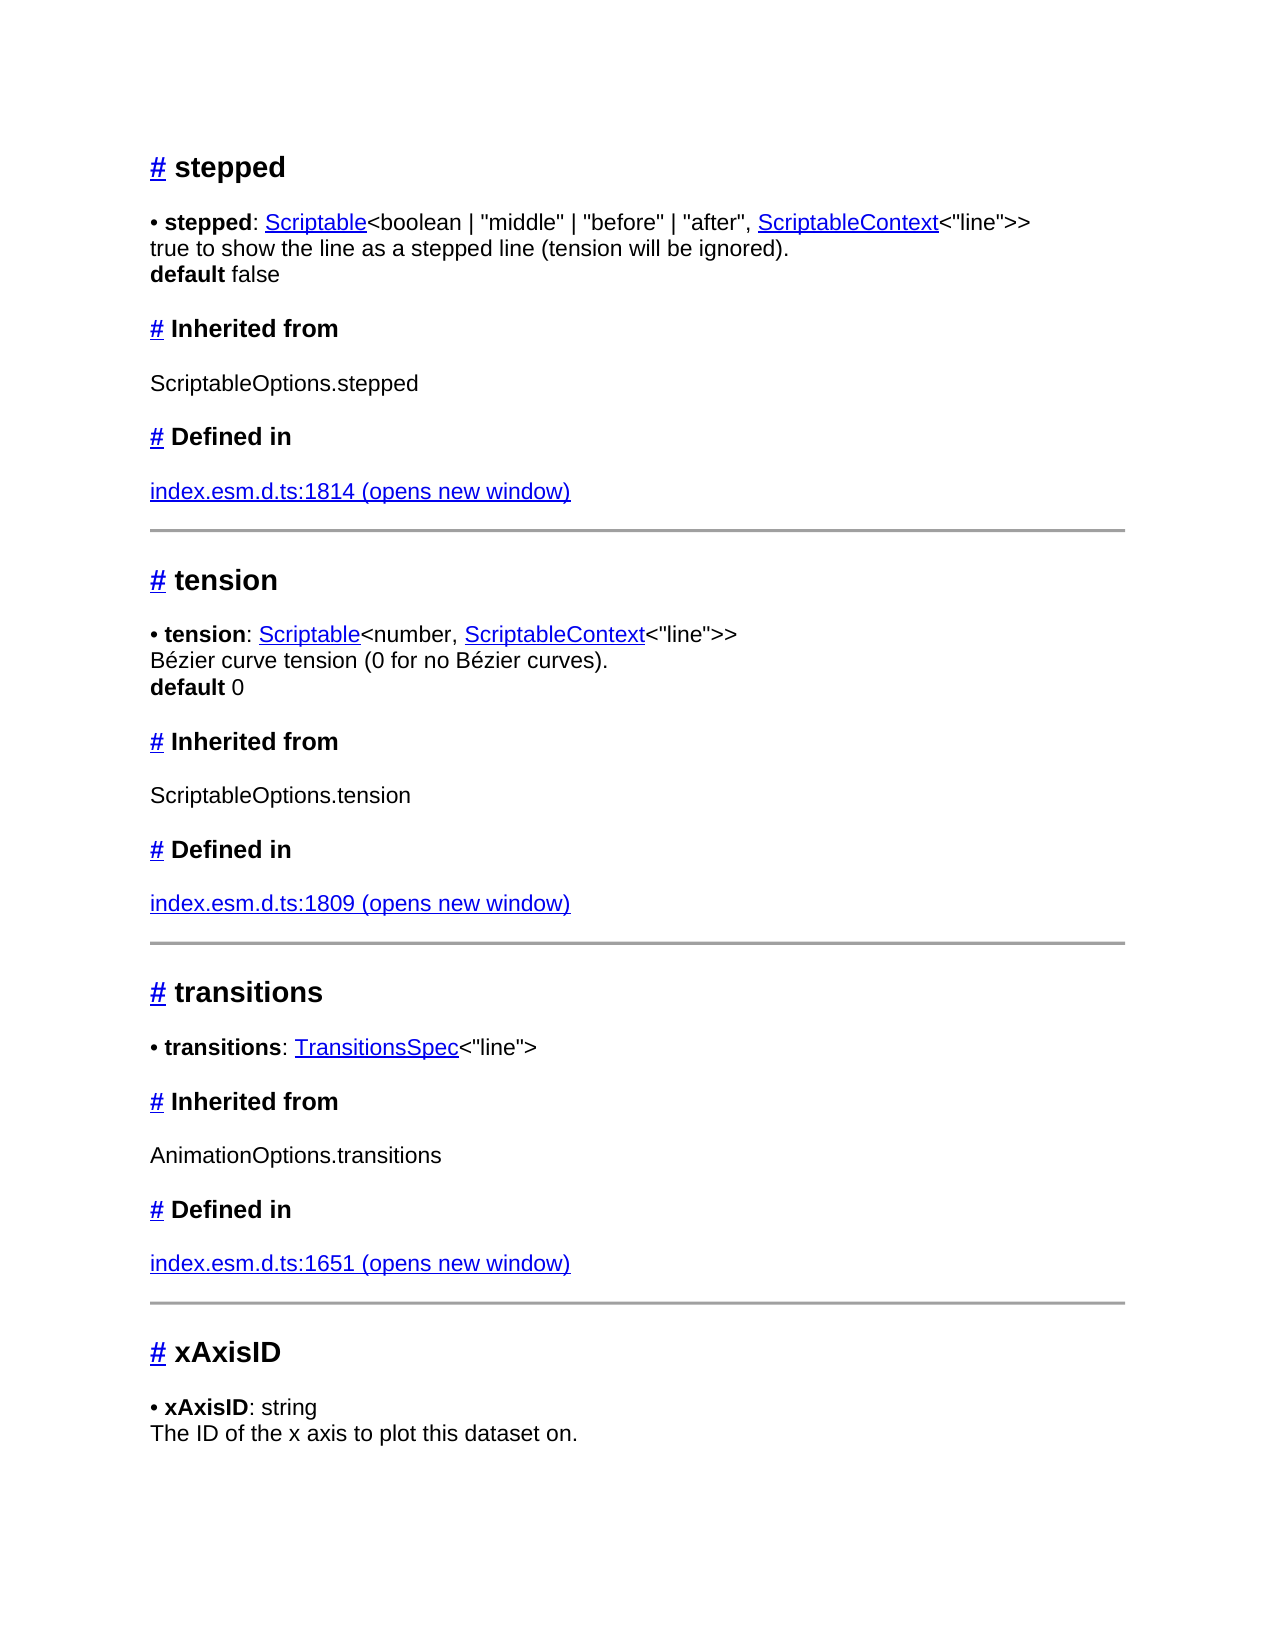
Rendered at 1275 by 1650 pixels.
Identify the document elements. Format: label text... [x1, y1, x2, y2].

text • tension: Scriptable<number, ScriptableContext<"line">> [150, 621, 1125, 647]
text AnimationOptions.transitions [150, 1142, 1125, 1168]
subtitle # Defined in [150, 422, 1125, 451]
subtitle # Inherited from [150, 1087, 1125, 1115]
text true to show the line as a stepped line (tension will be ignored). [150, 235, 1125, 261]
text • stepped: Scriptable<boolean | "middle" | "before" | "after", ScriptableContext<"line">> [150, 208, 1125, 235]
text index.esm.d.ts:1809 (opens new window) [150, 890, 1125, 917]
text • transitions: TransitionsSpec<"line"> [150, 1034, 1125, 1060]
subtitle # Inherited from [150, 314, 1125, 343]
text • xAxisID: string [150, 1394, 1125, 1420]
subtitle # transitions [150, 945, 1125, 1009]
text default false [150, 261, 1125, 288]
text index.esm.d.ts:1651 (opens new window) [150, 1250, 1125, 1277]
text The ID of the x axis to plot this dataset on. [150, 1420, 1125, 1446]
subtitle # stepped [150, 150, 1125, 183]
subtitle # Defined in [150, 835, 1125, 864]
text Bézier curve tension (0 for no Bézier curves). [150, 647, 1125, 674]
text ScriptableOptions.tension [150, 782, 1125, 808]
text default 0 [150, 674, 1125, 700]
subtitle # Inherited from [150, 727, 1125, 756]
subtitle # xAxisID [150, 1305, 1125, 1369]
subtitle # tension [150, 533, 1125, 596]
subtitle # Defined in [150, 1195, 1125, 1224]
text ScriptableOptions.stepped [150, 369, 1125, 396]
text index.esm.d.ts:1814 (opens new window) [150, 478, 1125, 504]
